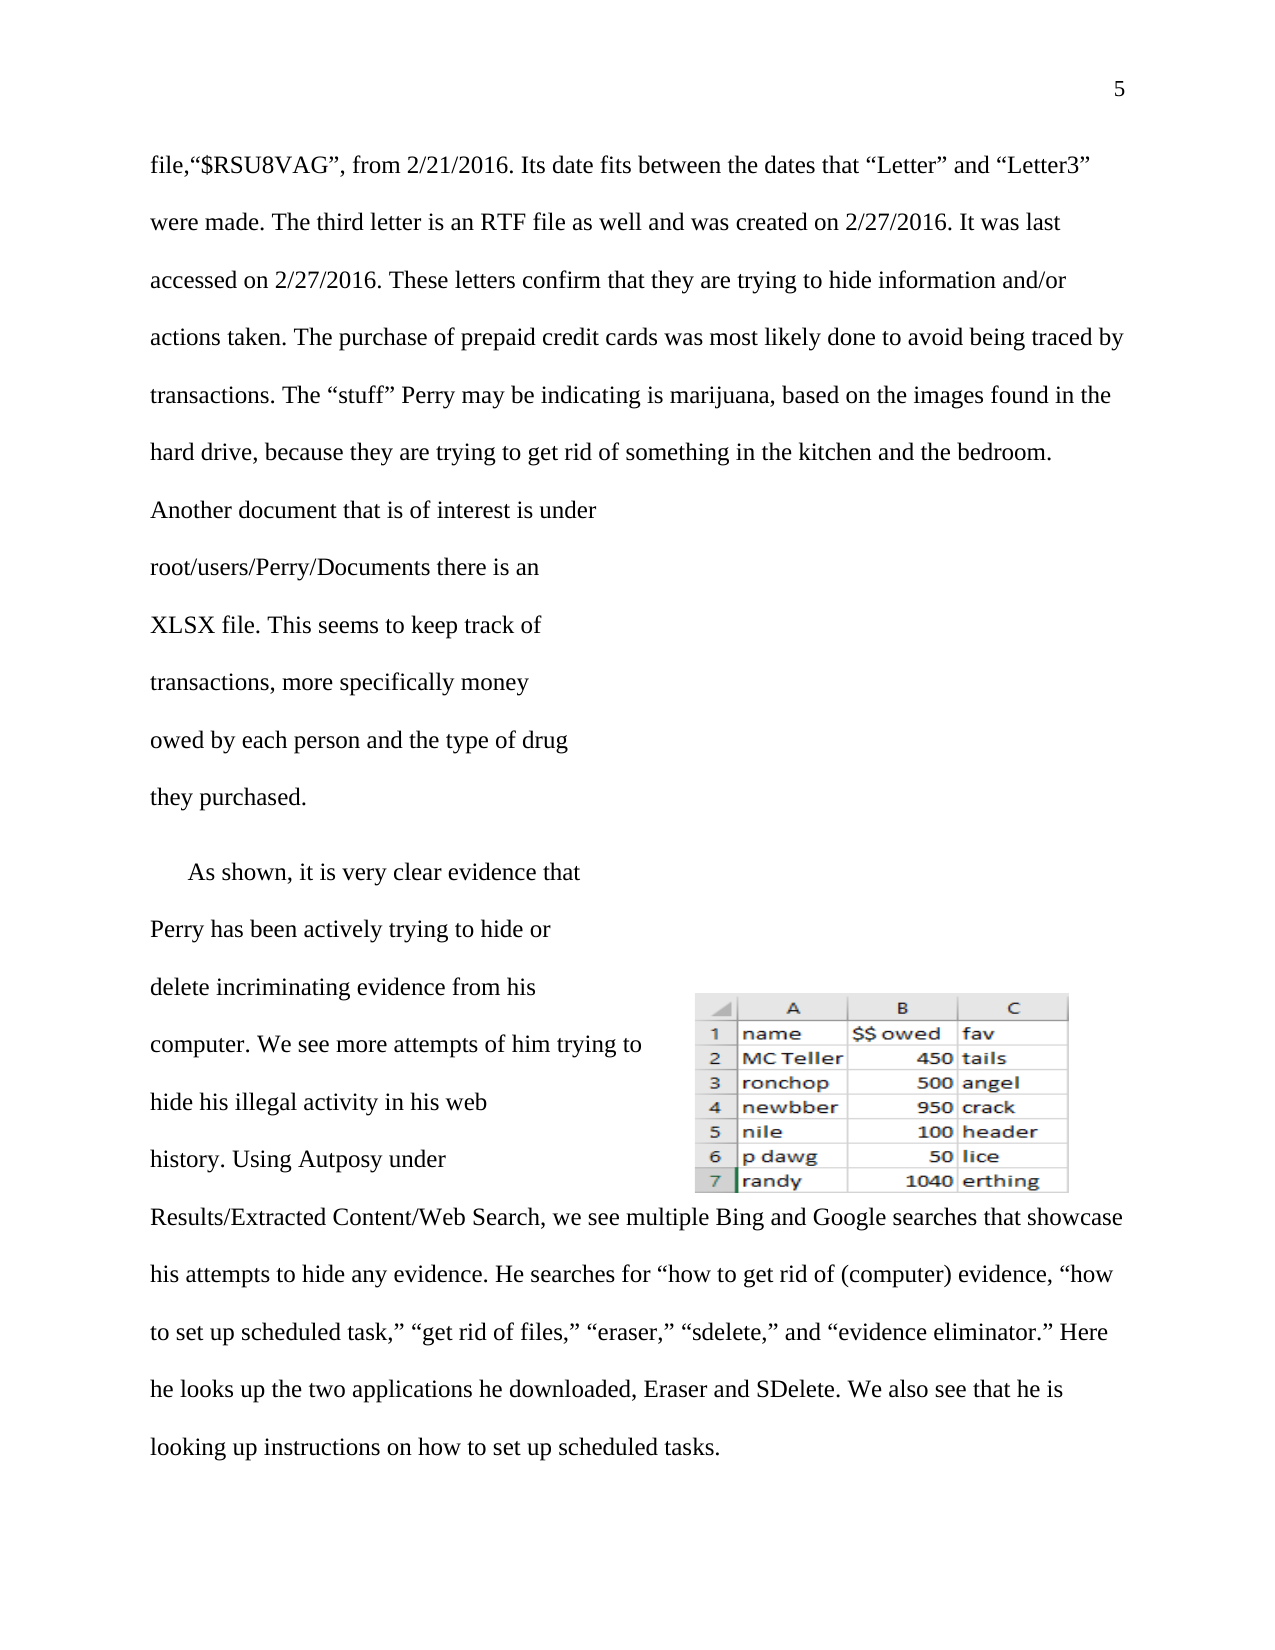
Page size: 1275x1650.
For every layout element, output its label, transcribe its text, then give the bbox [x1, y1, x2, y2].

text As shown, it is very clear evidence that Perry has been actively trying to hide or delete incriminating evidence from his computer. We see more attempts of him trying to hide his illegal activity in his web history. Using Autposy under Results/Extracted Content/Web Search, we see multiple Bing and Google searches that showcase his attempts to hide any evidence. He searches for “how to get rid of (computer) evidence, “how to set up scheduled task,” “get rid of files,” “eraser,” “sdelete,” and “evidence eliminator.” Here he looks up the two applications he downloaded, Eraser and SDelete. We also see that he is looking up instructions on how to set up scheduled tasks. [150, 857, 1125, 1460]
picture [694, 993, 1069, 1193]
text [150, 150, 1125, 811]
